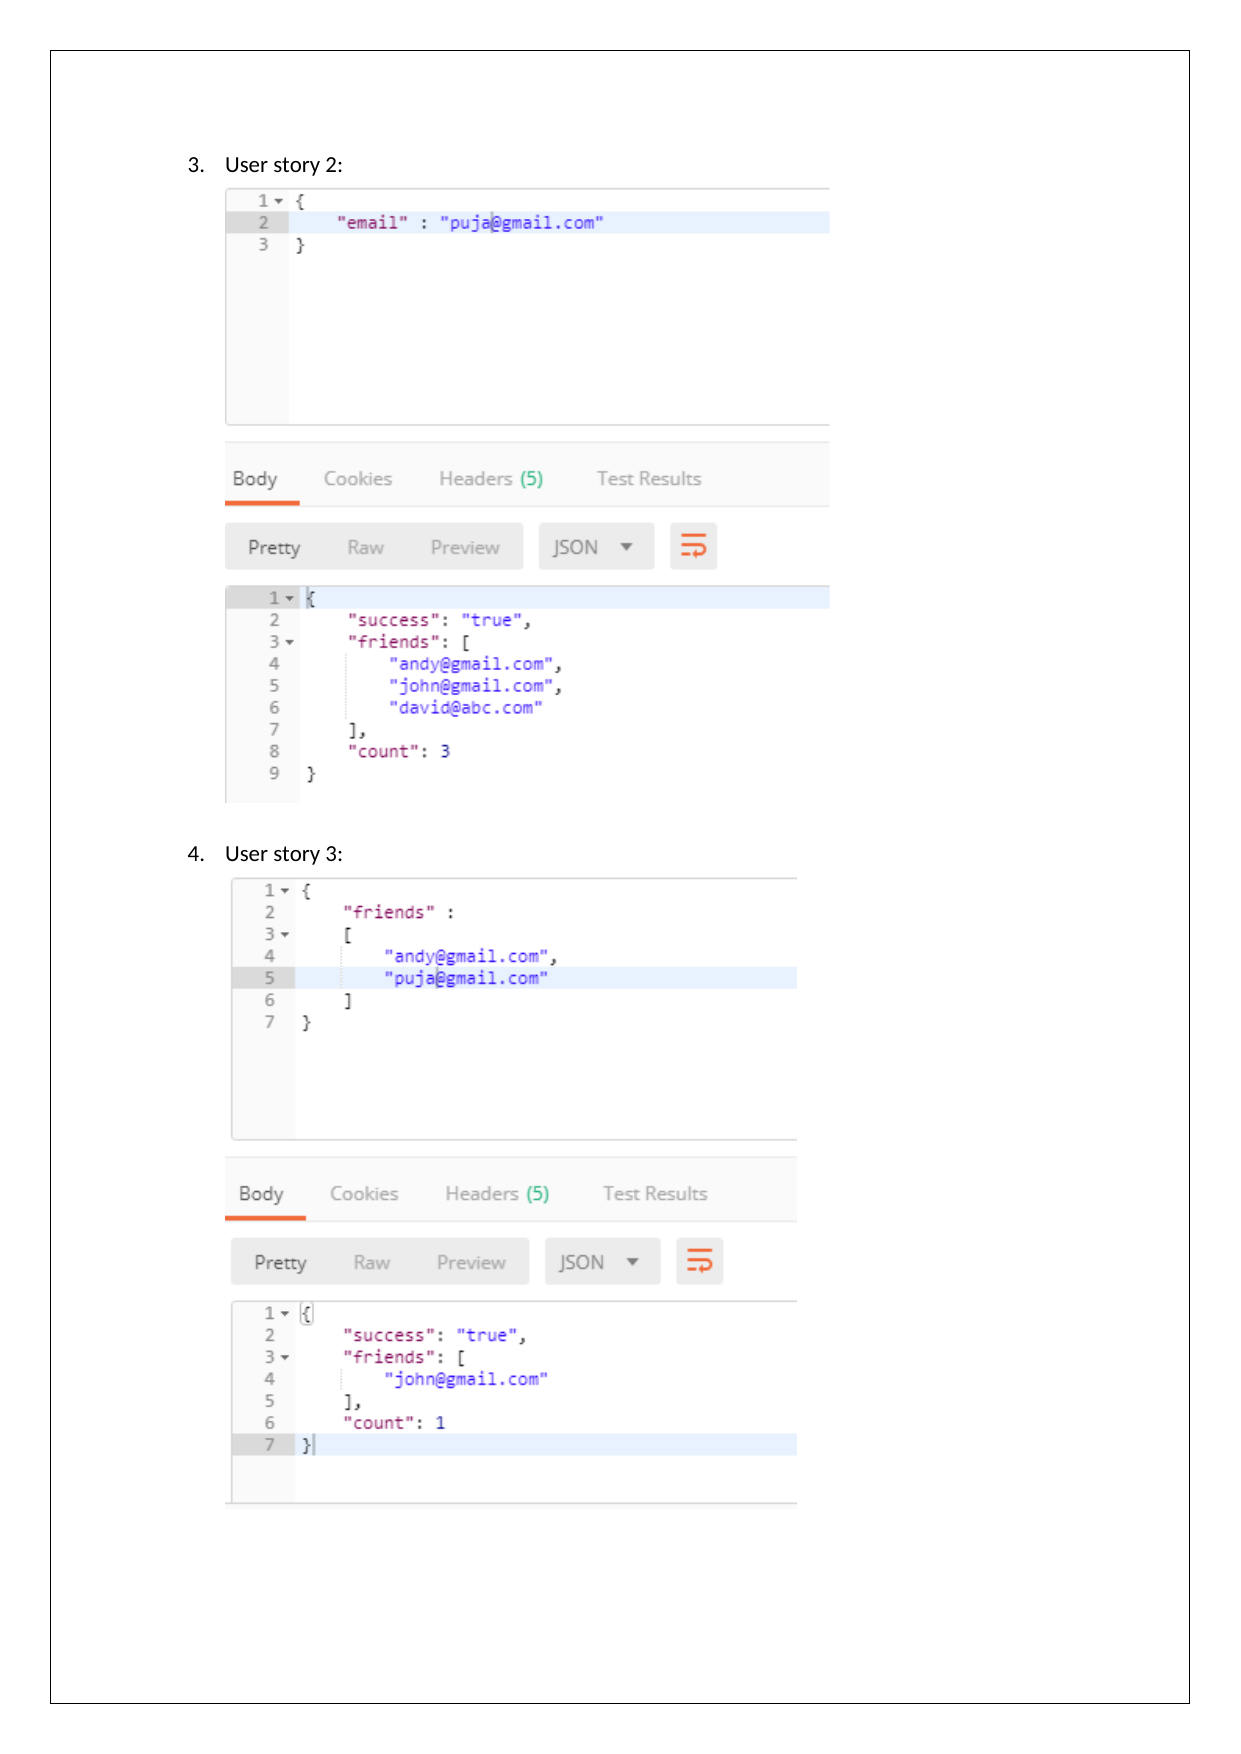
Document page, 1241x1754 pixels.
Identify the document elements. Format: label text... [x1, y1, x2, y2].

picture [225, 871, 797, 1509]
list User story 2: [187, 150, 1090, 178]
picture [225, 182, 830, 803]
list User story 3: [187, 839, 1090, 867]
